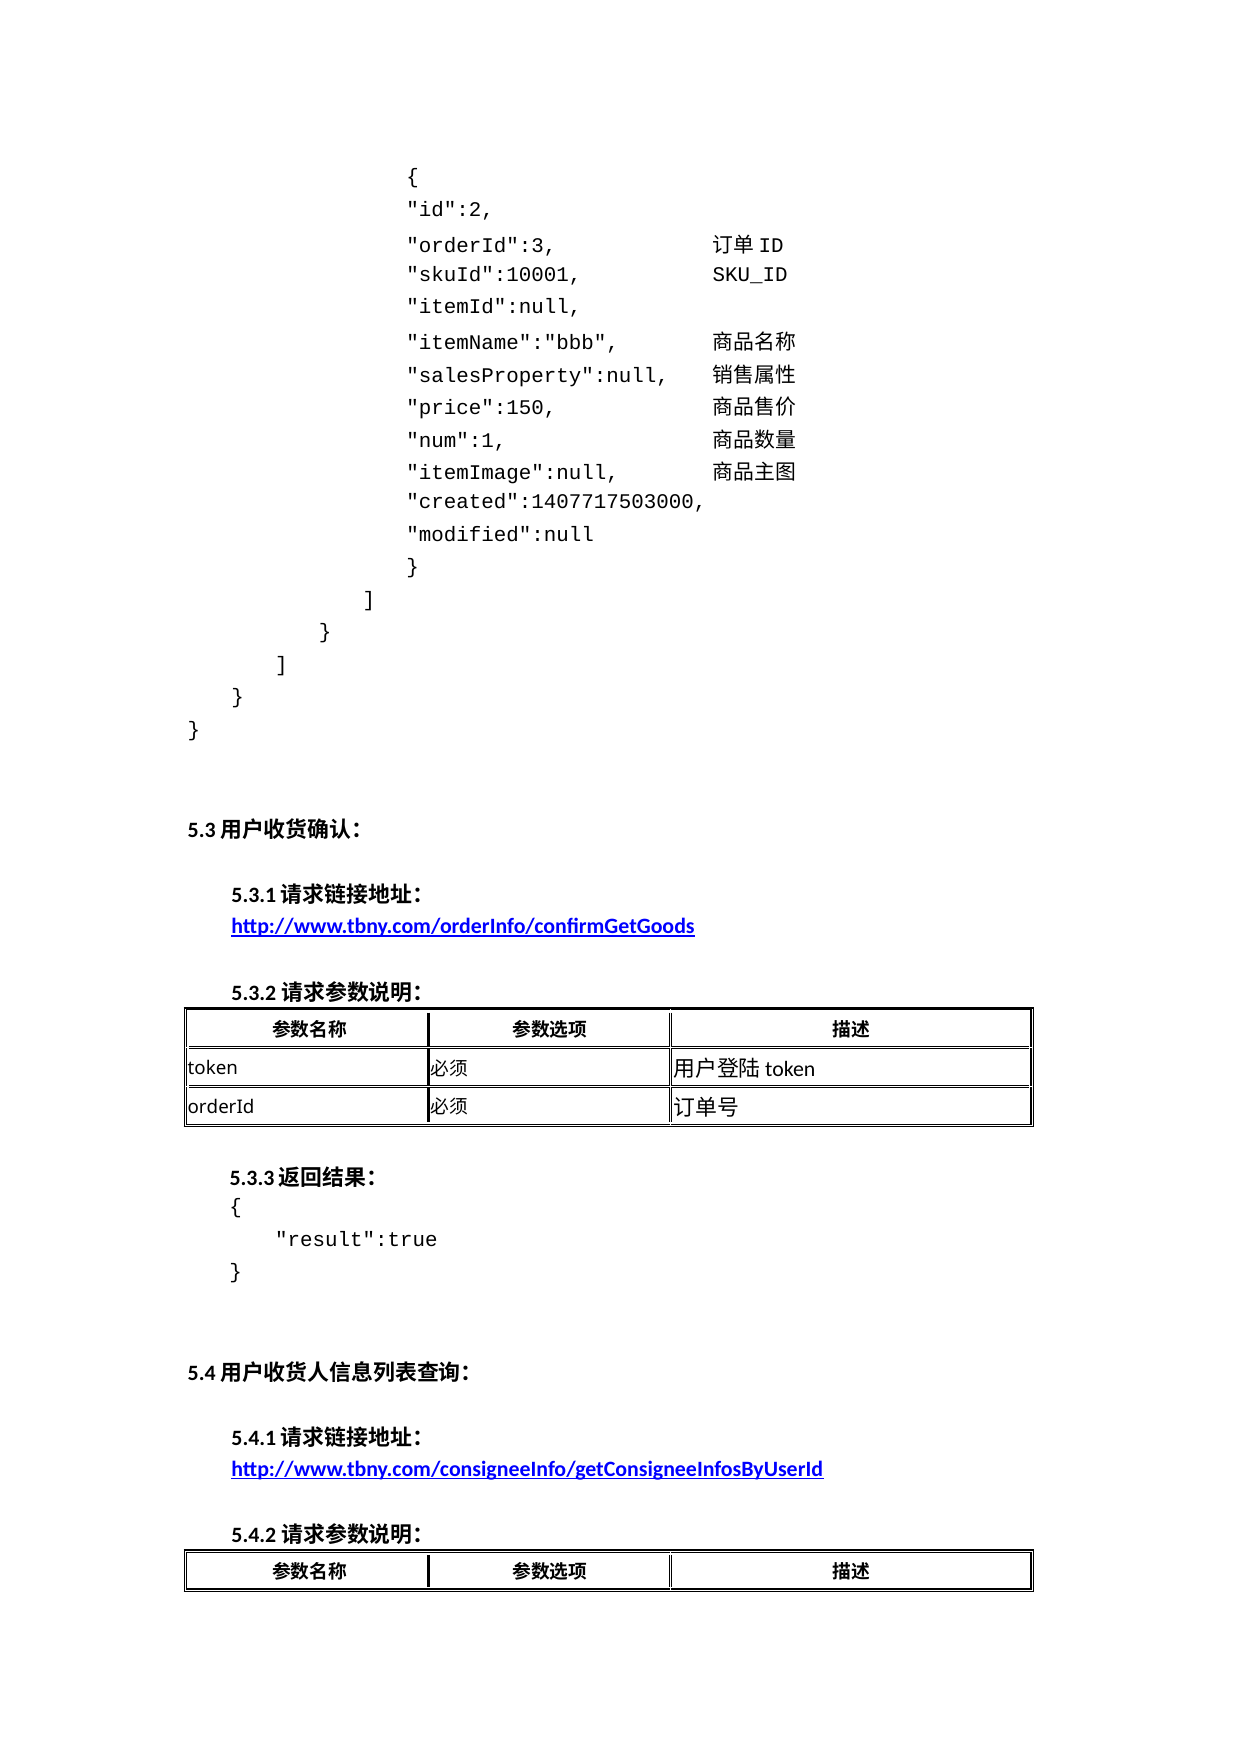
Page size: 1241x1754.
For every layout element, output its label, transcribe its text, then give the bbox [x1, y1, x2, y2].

text "num":1, 商品数量 [362, 422, 1053, 454]
text 5.3.1请求链接地址： http://www.tbny.com/orderInfo/confirmGetGoods [231, 877, 1053, 974]
text "itemId":null, [362, 292, 1053, 324]
text 5.3.2 请求参数说明： [187, 974, 1053, 1007]
text 5.4.1请求链接地址： http://www.tbny.com/consigneeInfo/getConsigneeInfosByUserId [231, 1419, 1053, 1517]
text } [362, 552, 1053, 584]
table_header 描述 [671, 1010, 1030, 1046]
text "modified":null [362, 519, 1053, 552]
text } [187, 714, 1053, 747]
text ] [362, 584, 1053, 617]
text "id":2, [362, 194, 1053, 227]
table_header 描述 [671, 1553, 1030, 1588]
text "itemName":"bbb", 商品名称 [362, 324, 1053, 357]
text "salesProperty":null, 销售属性 [362, 357, 1053, 389]
text "price":150, 商品售价 [362, 389, 1053, 422]
text "skuId":10001, SKU_ID [362, 259, 1053, 292]
text { [187, 1192, 1053, 1224]
text 5.3用户收货确认： [187, 812, 1053, 877]
text "created":1407717503000, [362, 487, 1053, 519]
text ] [231, 649, 1053, 682]
text "orderId":3, 订单ID [362, 227, 1053, 259]
text } [319, 617, 1053, 649]
text 5.3.3返回结果： [187, 1159, 1053, 1192]
table_header 参数选项 [428, 1010, 671, 1046]
text } [187, 682, 1053, 714]
table_cell 必须 [430, 1049, 669, 1085]
table_cell 必须 [428, 1088, 671, 1123]
table_cell token [185, 1046, 428, 1085]
text } [187, 1257, 1053, 1289]
text { [362, 162, 1053, 194]
text 5.4.2 请求参数说明： [187, 1517, 1053, 1549]
table_cell 用户登陆token [671, 1046, 1032, 1085]
text "result":true [275, 1224, 1053, 1257]
table_header 参数名称 [187, 1553, 428, 1588]
table_cell orderId [185, 1085, 428, 1123]
text "itemImage":null, 商品主图 [362, 454, 1053, 487]
table_header 参数名称 [187, 1010, 428, 1046]
text 5.4用户收货人信息列表查询： [187, 1354, 1053, 1419]
table_cell 订单号 [671, 1085, 1032, 1123]
table_header 参数选项 [428, 1553, 671, 1588]
